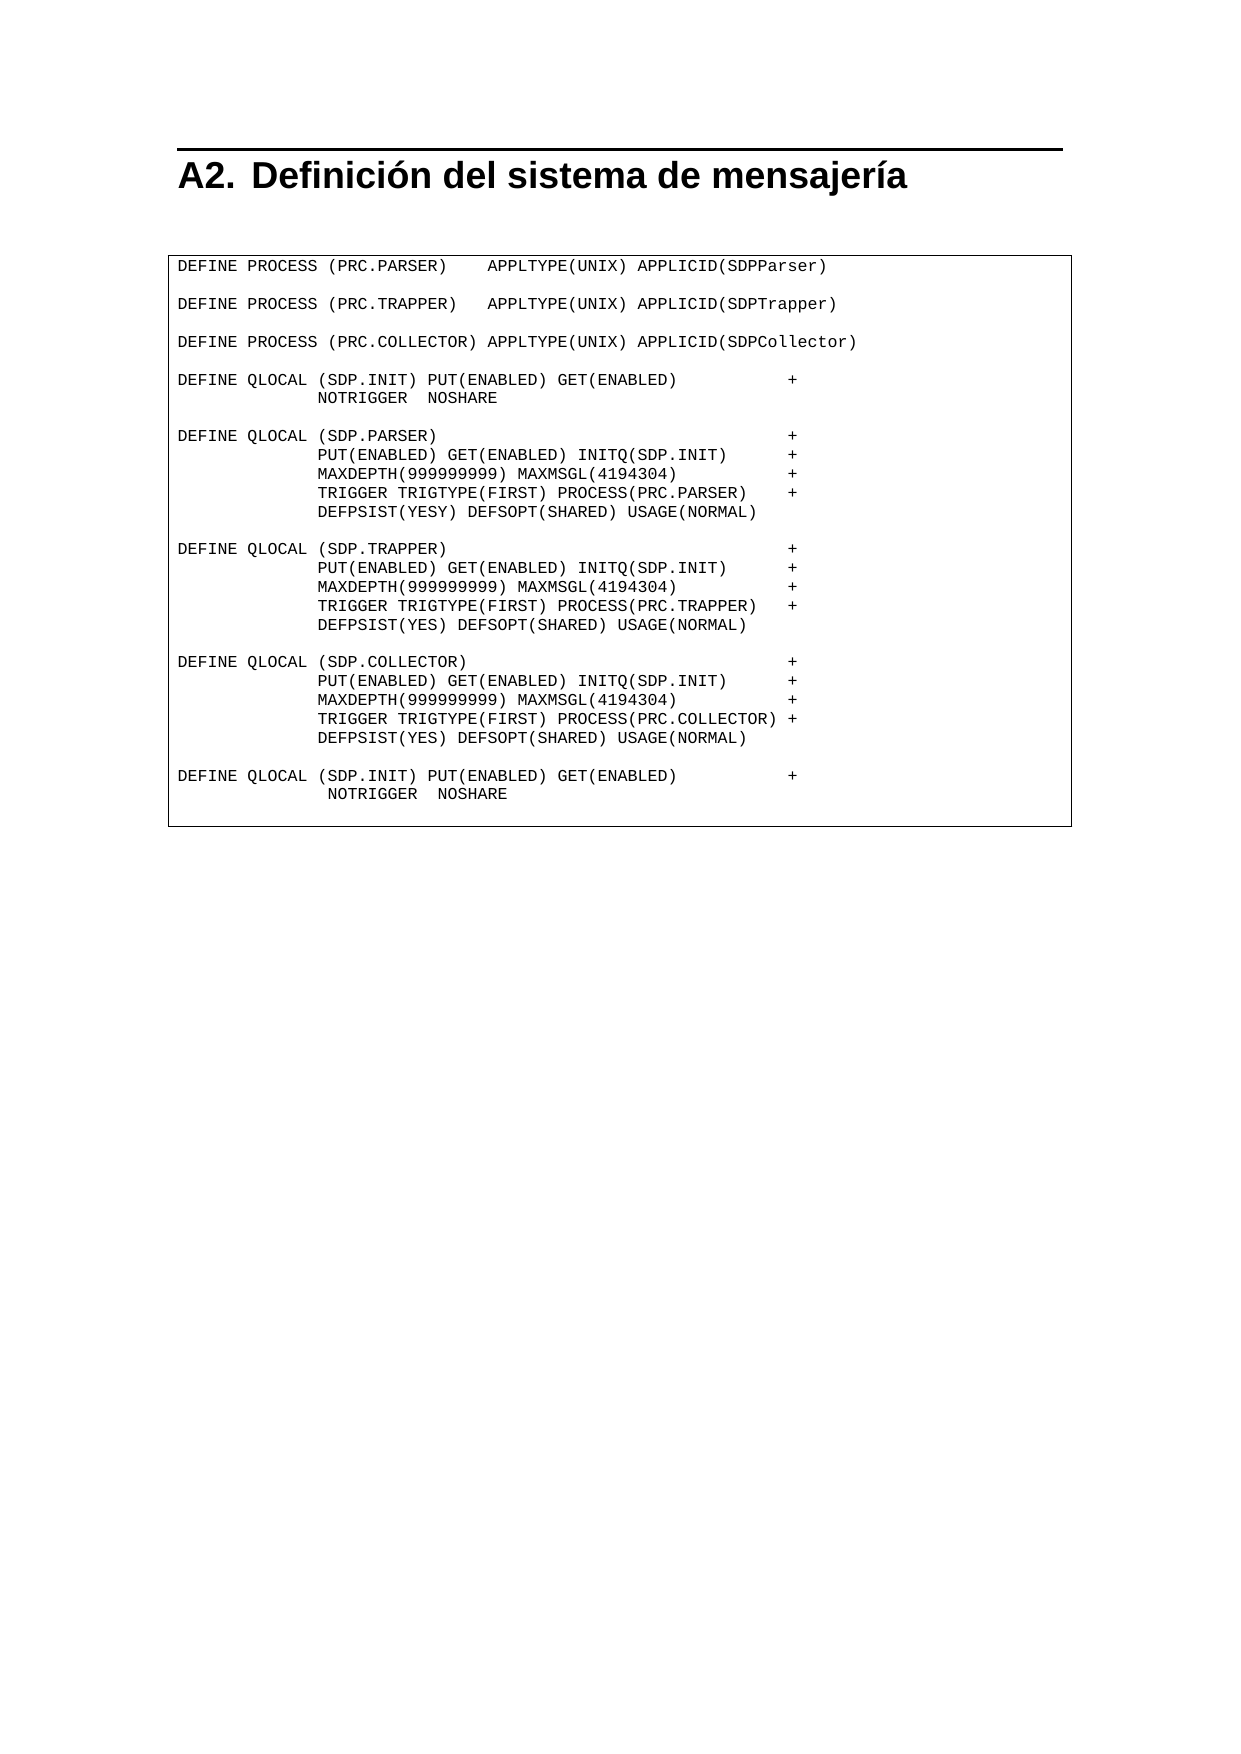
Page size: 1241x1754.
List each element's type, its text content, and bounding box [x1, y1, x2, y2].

text TRIGGER TRIGTYPE(FIRST) PROCESS(PRC.TRAPPER) + [177, 597, 1063, 616]
text DEFINE PROCESS (PRC.TRAPPER) APPLTYPE(UNIX) APPLICID(SDPTrapper) [177, 296, 1063, 314]
text DEFINE QLOCAL (SDP.PARSER) + [177, 428, 1063, 447]
text DEFINE QLOCAL (SDP.COLLECTOR) + [177, 654, 1063, 673]
text DEFPSIST(YESY) DEFSOPT(SHARED) USAGE(NORMAL) [177, 503, 1063, 522]
text TRIGGER TRIGTYPE(FIRST) PROCESS(PRC.PARSER) + [177, 484, 1063, 503]
text MAXDEPTH(999999999) MAXMSGL(4194304) + [177, 465, 1063, 484]
text DEFPSIST(YES) DEFSOPT(SHARED) USAGE(NORMAL) [177, 616, 1063, 635]
text MAXDEPTH(999999999) MAXMSGL(4194304) + [177, 692, 1063, 711]
text MAXDEPTH(999999999) MAXMSGL(4194304) + [177, 578, 1063, 597]
text DEFINE QLOCAL (SDP.INIT) PUT(ENABLED) GET(ENABLED) + [177, 371, 1063, 390]
text DEFINE PROCESS (PRC.COLLECTOR) APPLTYPE(UNIX) APPLICID(SDPCollector) [177, 333, 1063, 352]
text PUT(ENABLED) GET(ENABLED) INITQ(SDP.INIT) + [177, 560, 1063, 578]
text NOTRIGGER NOSHARE [177, 390, 1063, 409]
text DEFPSIST(YES) DEFSOPT(SHARED) USAGE(NORMAL) [177, 729, 1063, 748]
text Definición del sistema de mensajería [177, 151, 1063, 196]
text NOTRIGGER NOSHARE [177, 786, 1063, 805]
text DEFINE PROCESS (PRC.PARSER) APPLTYPE(UNIX) APPLICID(SDPParser) [169, 256, 1071, 277]
text TRIGGER TRIGTYPE(FIRST) PROCESS(PRC.COLLECTOR) + [177, 711, 1063, 729]
text DEFINE QLOCAL (SDP.TRAPPER) + [177, 541, 1063, 560]
text DEFINE QLOCAL (SDP.INIT) PUT(ENABLED) GET(ENABLED) + [177, 767, 1063, 786]
text PUT(ENABLED) GET(ENABLED) INITQ(SDP.INIT) + [177, 447, 1063, 465]
text PUT(ENABLED) GET(ENABLED) INITQ(SDP.INIT) + [177, 673, 1063, 692]
